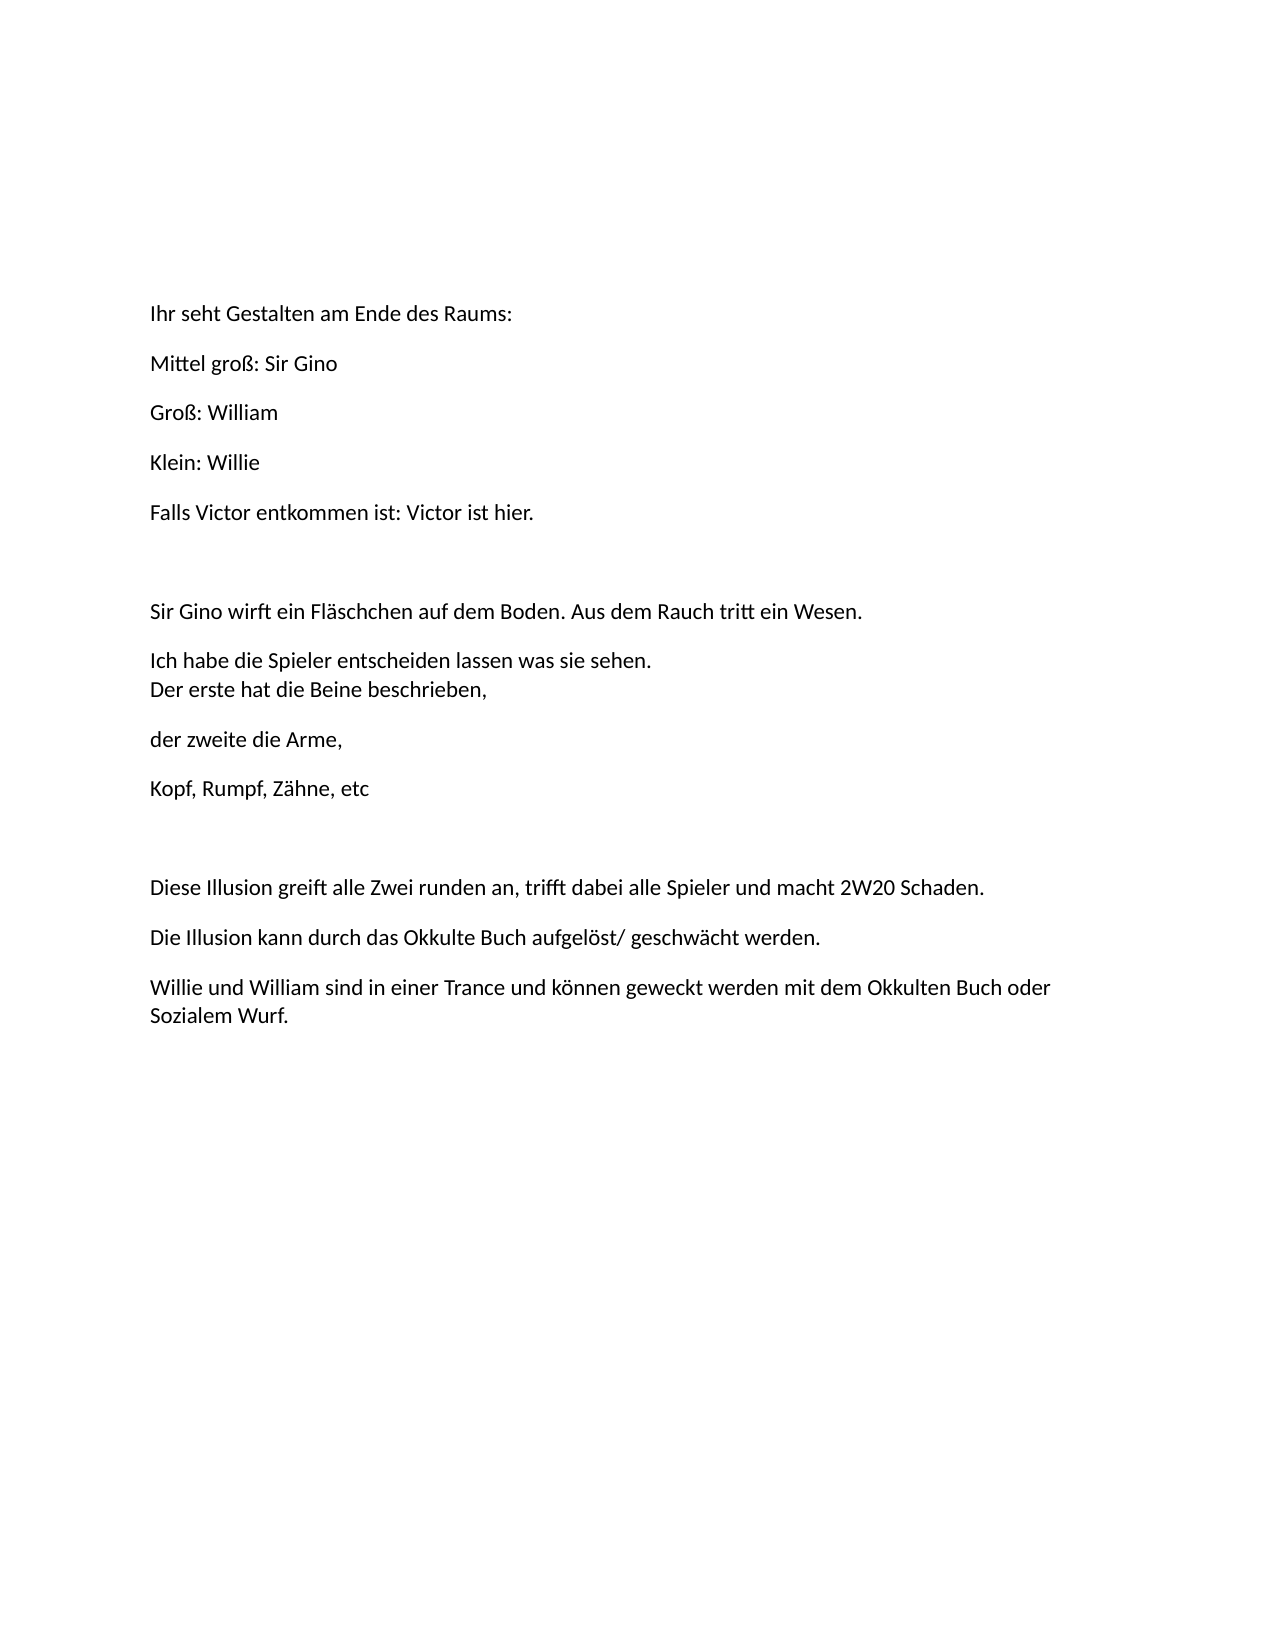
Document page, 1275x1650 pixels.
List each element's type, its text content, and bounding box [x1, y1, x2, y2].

text Ihr seht Gestalten am Ende des Raums: [150, 299, 1125, 327]
text Ich habe die Spieler entscheiden lassen was sie sehen. Der erste hat die Beine beschrieben, [150, 646, 1125, 703]
text Die Illusion kann durch das Okkulte Buch aufgelöst/ geschwächt werden. [150, 922, 1125, 951]
text Mittel groß: Sir Gino [150, 348, 1125, 377]
text Klein: Willie [150, 447, 1125, 476]
text Diese Illusion greift alle Zwei runden an, trifft dabei alle Spieler und macht 2W20 Schaden. [150, 873, 1125, 902]
text Sir Gino wirft ein Fläschchen auf dem Boden. Aus dem Rauch tritt ein Wesen. [150, 596, 1125, 625]
text Kopf, Rumpf, Zähne, etc [150, 774, 1125, 802]
text Willie und William sind in einer Trance und können geweckt werden mit dem Okkulten Buch oder Sozialem Wurf. [150, 972, 1125, 1029]
text Groß: William [150, 398, 1125, 427]
text der zweite die Arme, [150, 724, 1125, 753]
text Falls Victor entkommen ist: Victor ist hier. [150, 497, 1125, 526]
